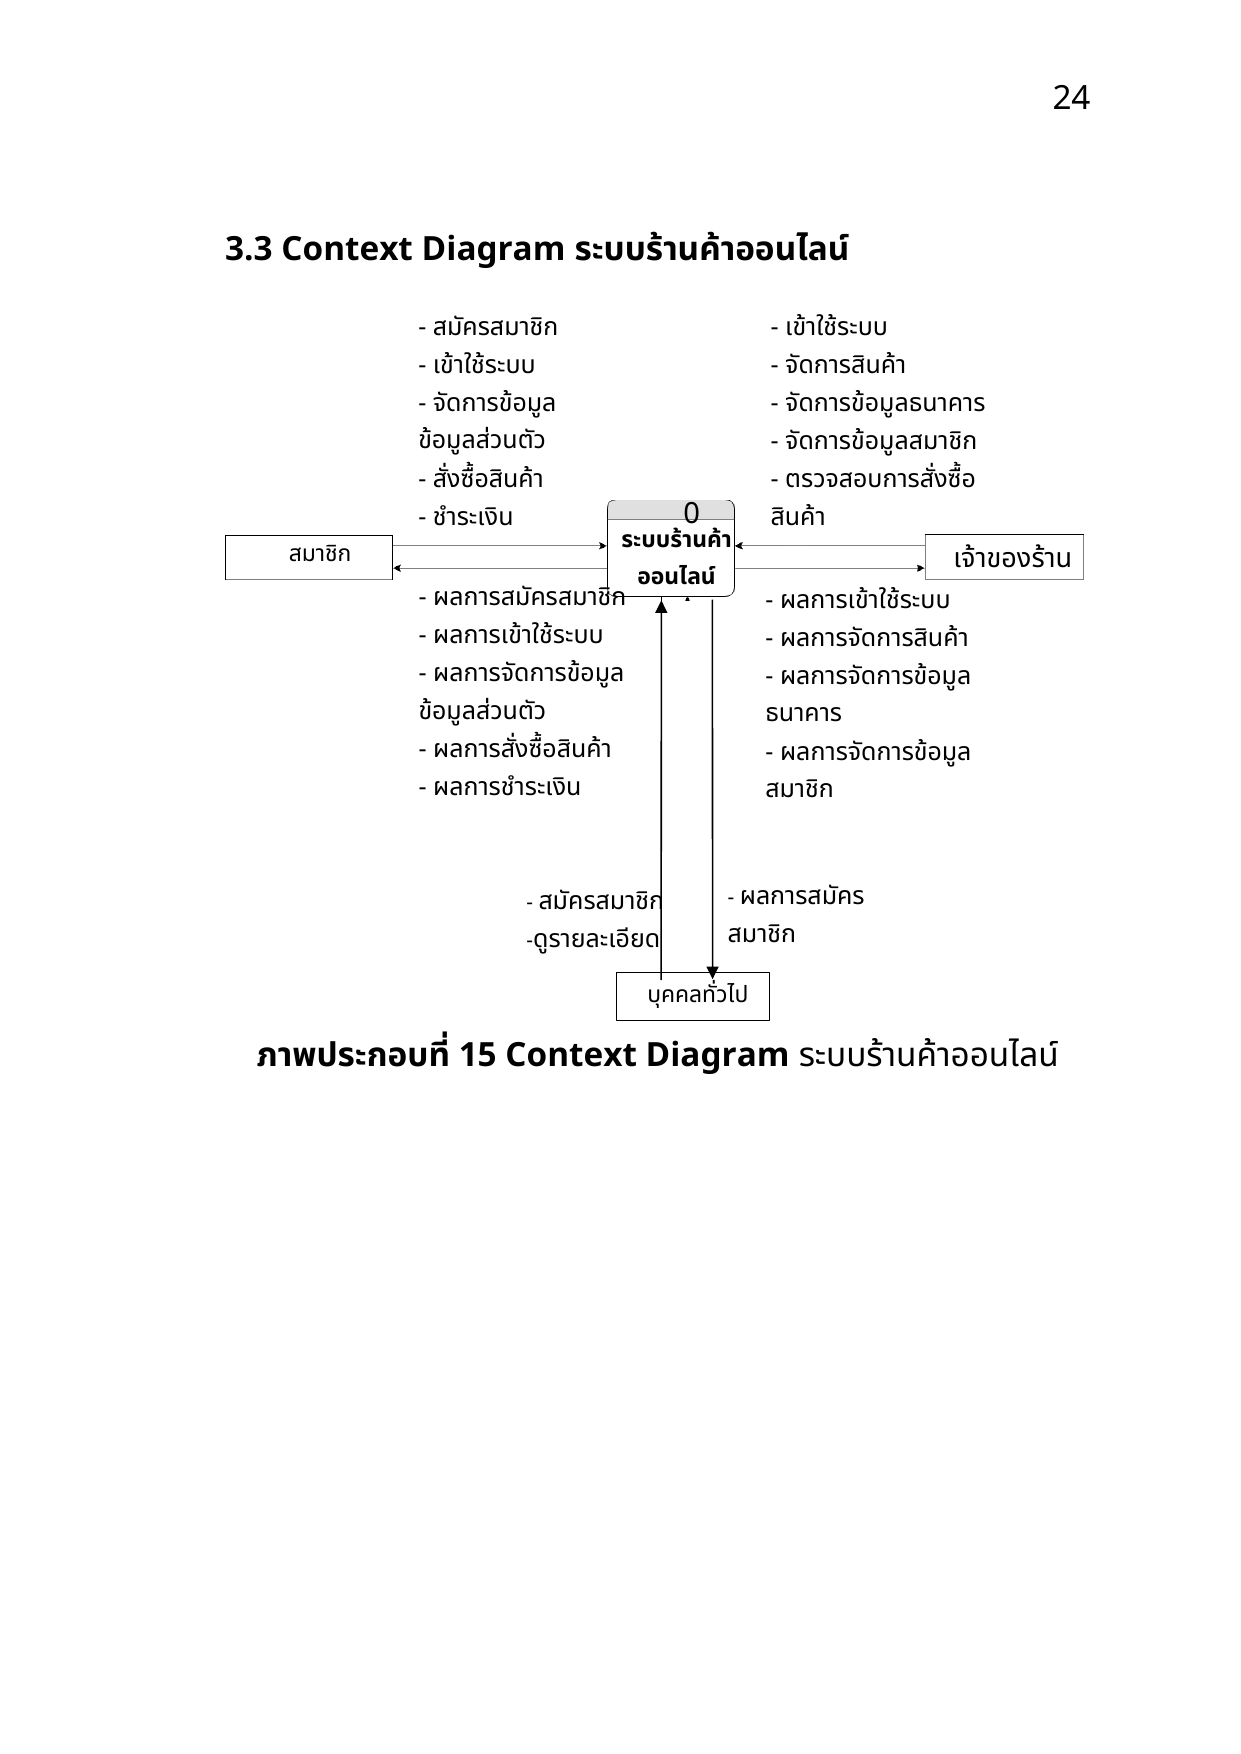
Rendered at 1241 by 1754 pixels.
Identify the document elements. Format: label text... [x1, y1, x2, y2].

picture [467, 593, 474, 601]
text 3.3 Context Diagram ระบบร้านค้าออนไลน์ [225, 225, 1090, 276]
text ภาพประกอบที่ 15 Context Diagram ระบบร้านค้าออนไลน์ [225, 1031, 1090, 1081]
picture [225, 500, 1084, 601]
picture [615, 593, 622, 601]
picture [534, 593, 541, 601]
